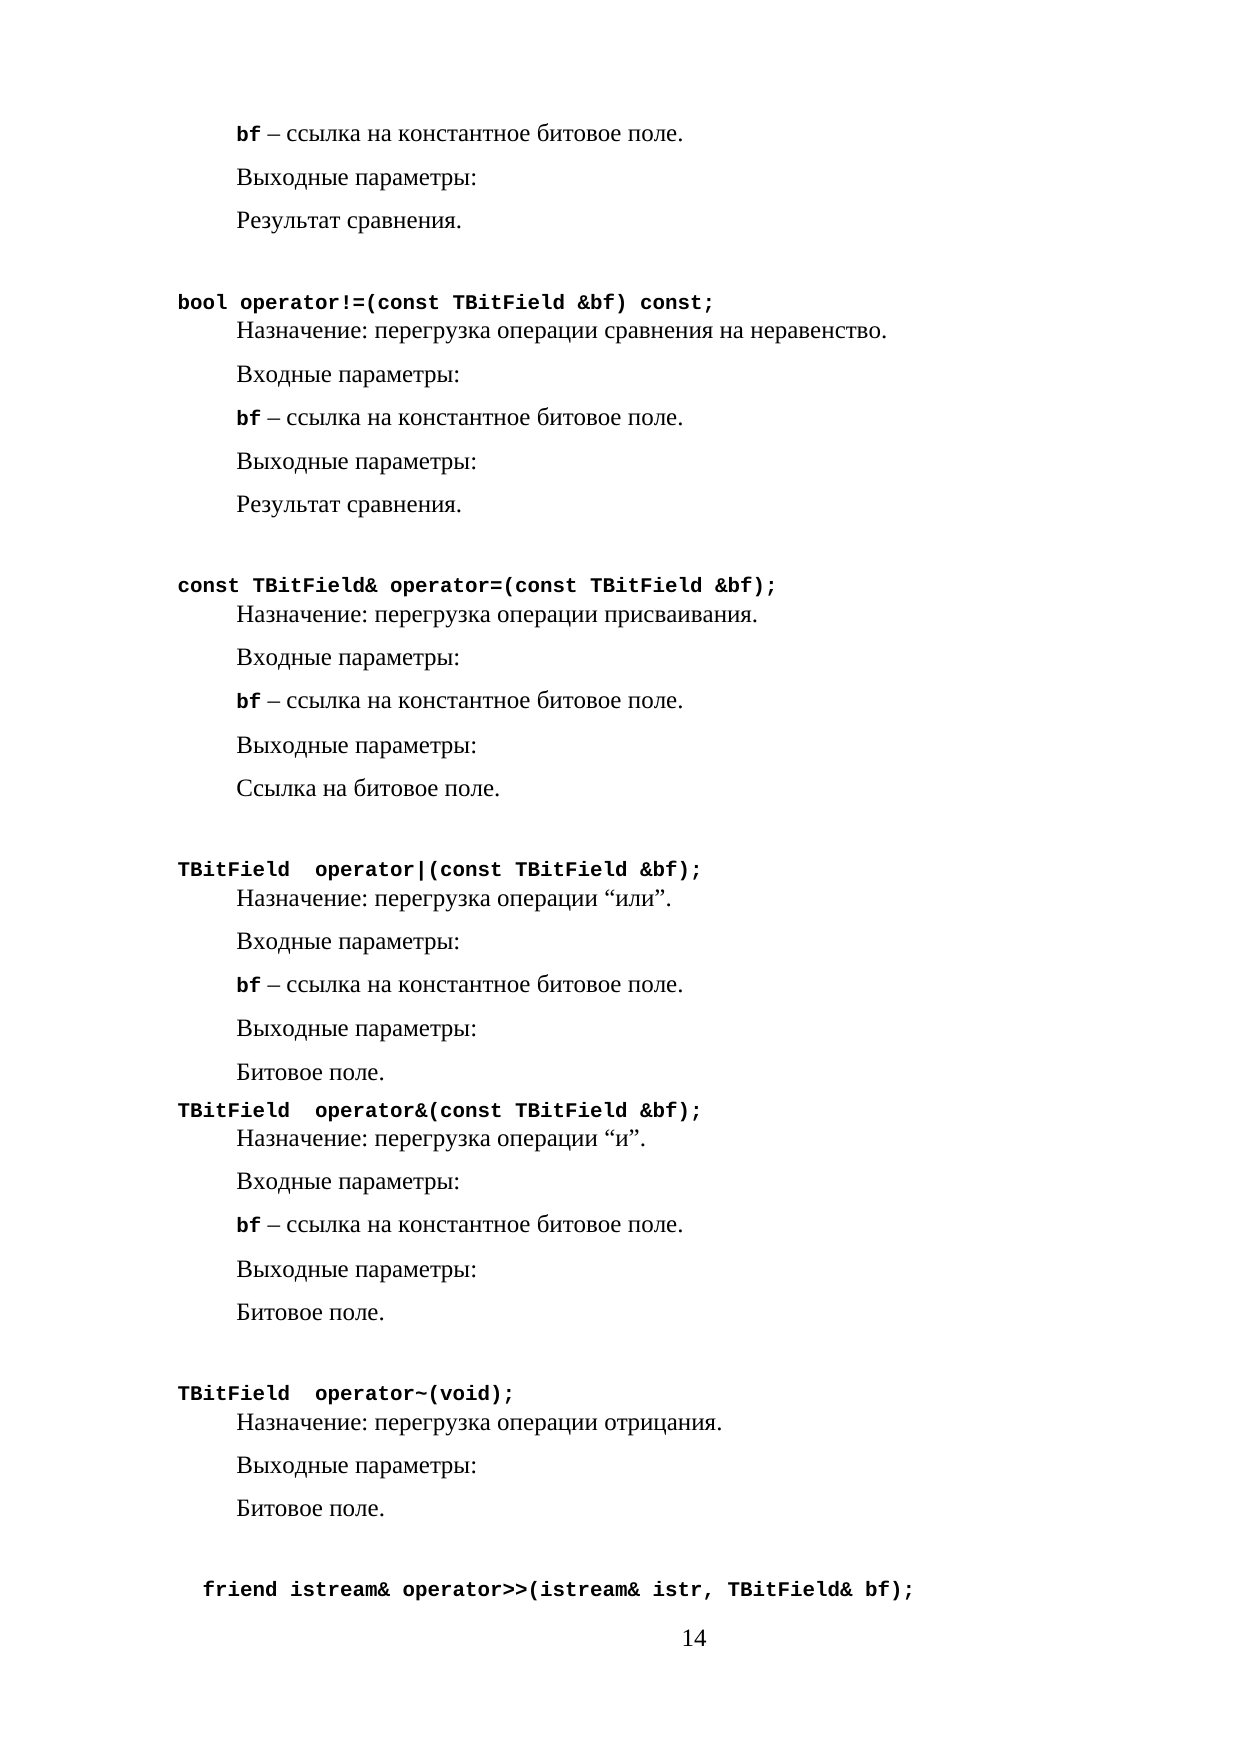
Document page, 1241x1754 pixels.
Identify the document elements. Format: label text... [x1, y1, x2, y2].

text Выходные параметры: [177, 162, 1152, 191]
text Битовое поле. [177, 1493, 1152, 1522]
text TBitField operator~(void); [177, 1383, 1152, 1407]
text Входные параметры: [177, 1166, 1152, 1195]
text bf – ссылка на константное битовое поле. [177, 969, 1152, 999]
text Назначение: перегрузка операции присваивания. [177, 599, 1152, 628]
text Назначение: перегрузка операции “и”. [177, 1123, 1152, 1152]
text Битовое поле. [177, 1297, 1152, 1326]
text Выходные параметры: [177, 1254, 1152, 1283]
text bf – ссылка на константное битовое поле. [177, 685, 1152, 715]
text Выходные параметры: [177, 446, 1152, 475]
text bool operator!=(const TBitField &bf) const; [177, 292, 1152, 316]
text bf – ссылка на константное битовое поле. [177, 402, 1152, 431]
text Ссылка на битовое поле. [177, 773, 1152, 802]
text Входные параметры: [177, 926, 1152, 955]
text Битовое поле. [177, 1057, 1152, 1085]
text TBitField operator|(const TBitField &bf); [177, 859, 1152, 883]
text bf – ссылка на константное битовое поле. [177, 118, 1152, 148]
text bf – ссылка на константное битовое поле. [177, 1209, 1152, 1239]
text Назначение: перегрузка операции отрицания. [177, 1407, 1152, 1436]
text Входные параметры: [177, 642, 1152, 671]
text Результат сравнения. [177, 489, 1152, 518]
text Выходные параметры: [177, 730, 1152, 758]
text const TBitField& operator=(const TBitField &bf); [177, 576, 1152, 599]
text Выходные параметры: [177, 1450, 1152, 1479]
text friend istream& operator>>(istream& istr, TBitField& bf); [177, 1579, 1152, 1603]
text Результат сравнения. [177, 206, 1152, 234]
text TBitField operator&(const TBitField &bf); [177, 1100, 1152, 1123]
text Входные параметры: [177, 359, 1152, 387]
text Назначение: перегрузка операции сравнения на неравенство. [177, 316, 1152, 344]
text Назначение: перегрузка операции “или”. [177, 883, 1152, 912]
text Выходные параметры: [177, 1013, 1152, 1042]
